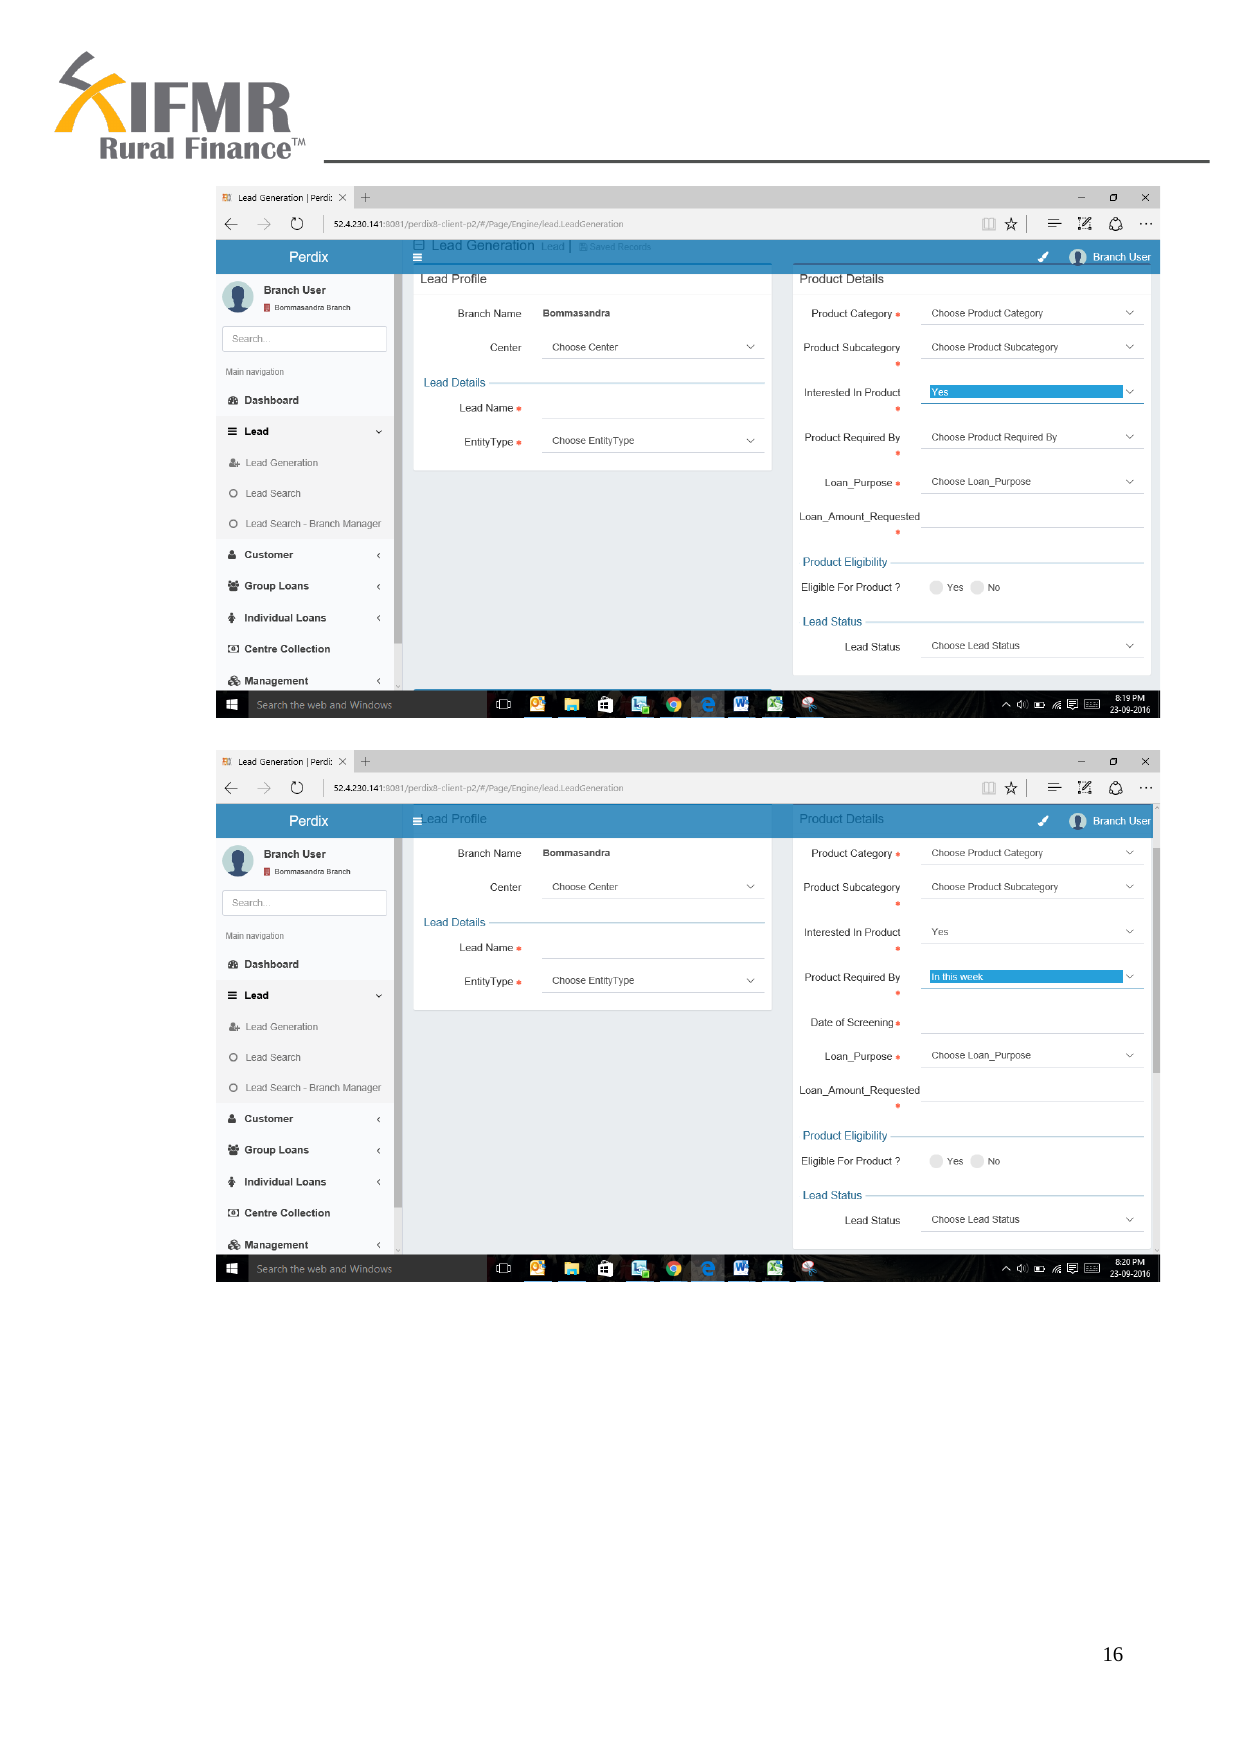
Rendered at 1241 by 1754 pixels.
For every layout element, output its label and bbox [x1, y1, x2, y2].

picture [216, 186, 1161, 718]
picture [47, 45, 312, 166]
picture [216, 750, 1161, 1282]
